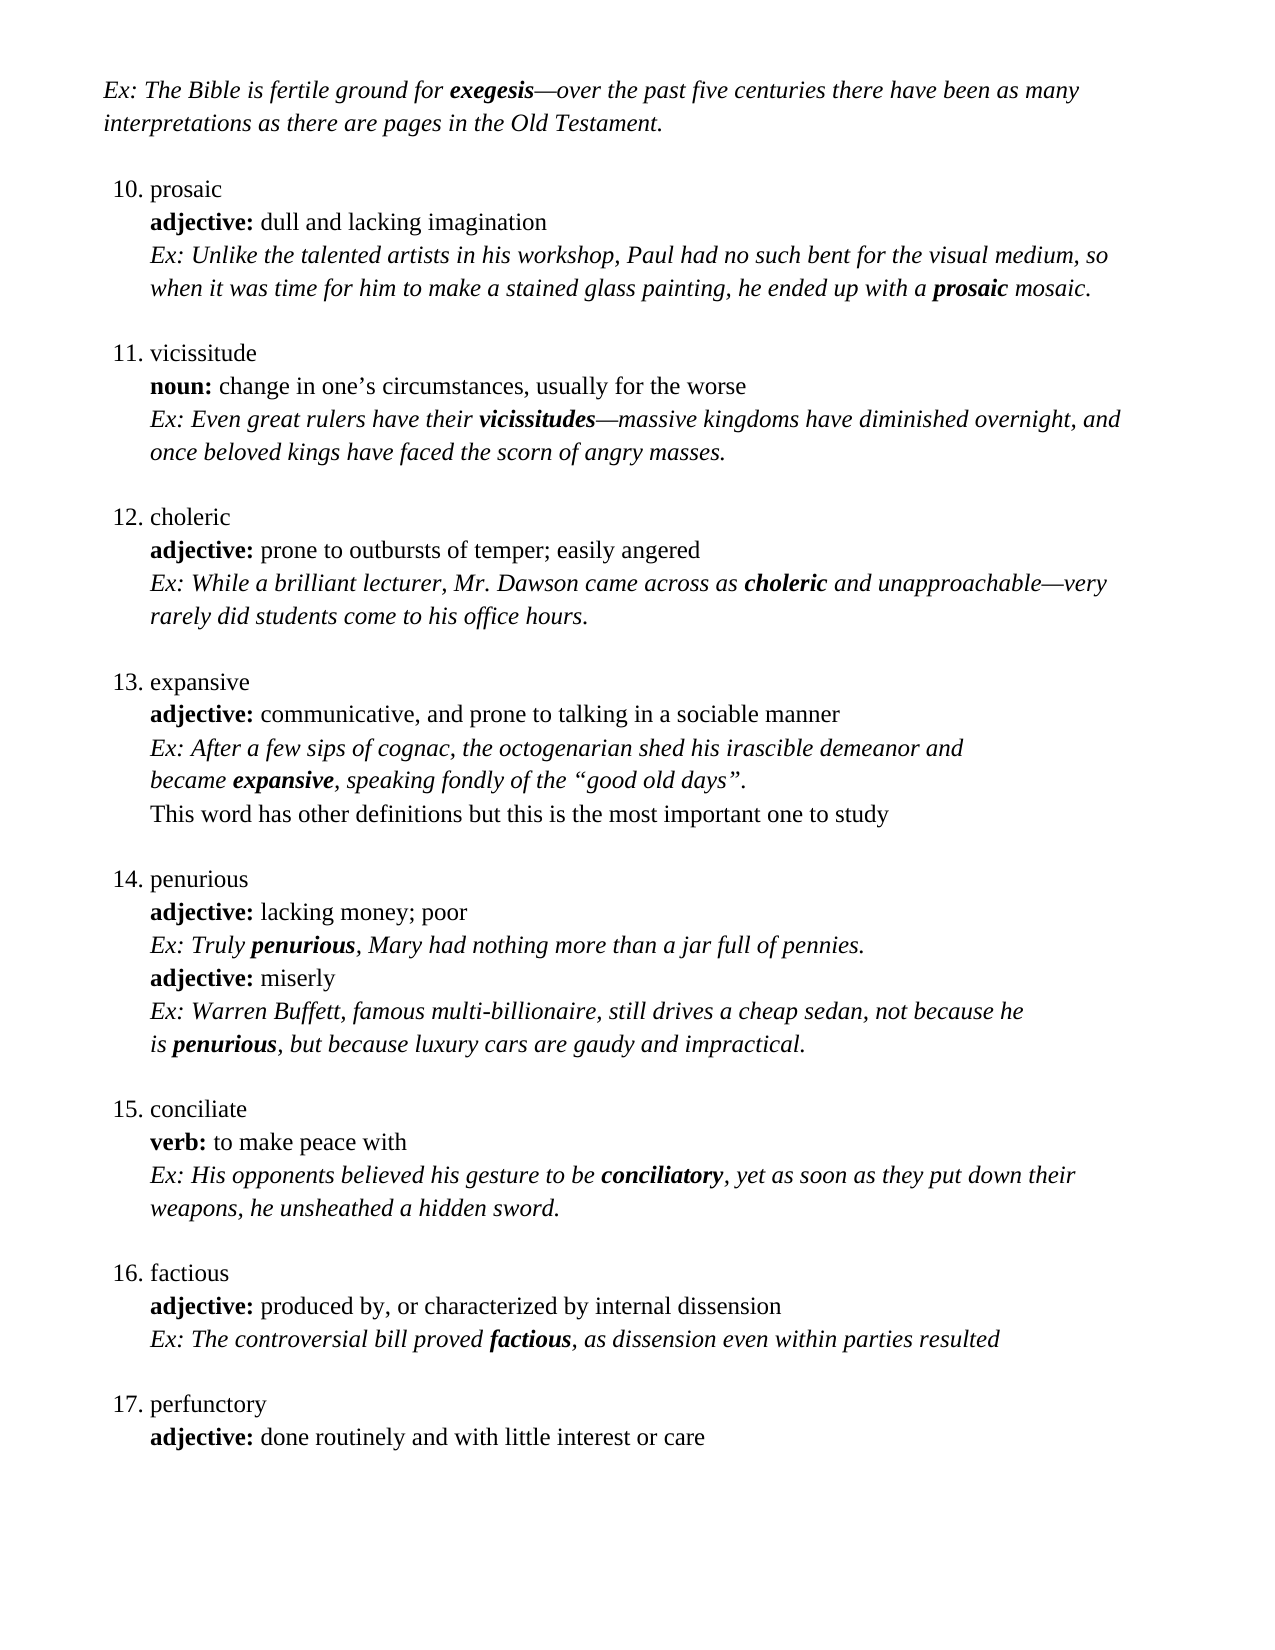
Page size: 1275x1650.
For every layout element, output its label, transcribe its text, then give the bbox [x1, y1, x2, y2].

list noun: change in one’s circumstances, usually for the worse [150, 371, 1125, 400]
list vicissitude [112, 338, 1125, 367]
list This word has other definitions but this is the most important one to study [150, 799, 1125, 859]
list adjective: dull and lacking imagination [150, 207, 1125, 236]
list Ex: Truly penurious, Mary had nothing more than a jar full of pennies. [150, 930, 1125, 958]
list Ex: The controversial bill proved factious, as dissension even within parties resulted [150, 1324, 1125, 1385]
list adjective: produced by, or characterized by internal dissension [150, 1291, 1125, 1320]
list perfunctory [112, 1389, 1125, 1418]
list Ex: Warren Buffett, famous multi-billionaire, still drives a cheap sedan, not because he is penurious, but because luxury cars are gaudy and impractical. [150, 996, 1125, 1090]
list factious [112, 1258, 1125, 1287]
list adjective: lacking money; poor [150, 897, 1125, 926]
list Ex: His opponents believed his gesture to be conciliatory, yet as soon as they put down their weapons, he unsheathed a hidden sword. [150, 1160, 1125, 1254]
list choleric [112, 502, 1125, 531]
list Ex: While a brilliant lecturer, Mr. Dawson came across as choleric and unapproachable—very rarely did students come to his office hours. [150, 568, 1125, 662]
list Ex: Even great rulers have their vicissitudes—massive kingdoms have diminished overnight, and once beloved kings have faced the scorn of angry masses. [150, 404, 1125, 498]
list adjective: communicative, and prone to talking in a sociable manner [150, 699, 1125, 728]
list adjective: prone to outbursts of temper; easily angered [150, 535, 1125, 564]
list prosaic [112, 174, 1125, 203]
list Ex: Unlike the talented artists in his workshop, Paul had no such bent for the visual medium, so when it was time for him to make a stained glass painting, he ended up with a prosaic mosaic. [150, 240, 1125, 334]
list conciliate [112, 1094, 1125, 1123]
list penurious [112, 864, 1125, 892]
list Ex: After a few sips of cognac, the octogenarian shed his irascible demeanor and became expansive, speaking fondly of the “good old days”. [150, 733, 1125, 794]
list adjective: miserly [150, 963, 1125, 992]
list adjective: done routinely and with little interest or care [150, 1422, 1125, 1451]
list verb: to make peace with [150, 1127, 1125, 1156]
list Ex: The Bible is fertile ground for exegesis—over the past five centuries there have been as many interpretations as there are pages in the Old Testament. [103, 75, 1125, 137]
list expansive [112, 667, 1125, 695]
